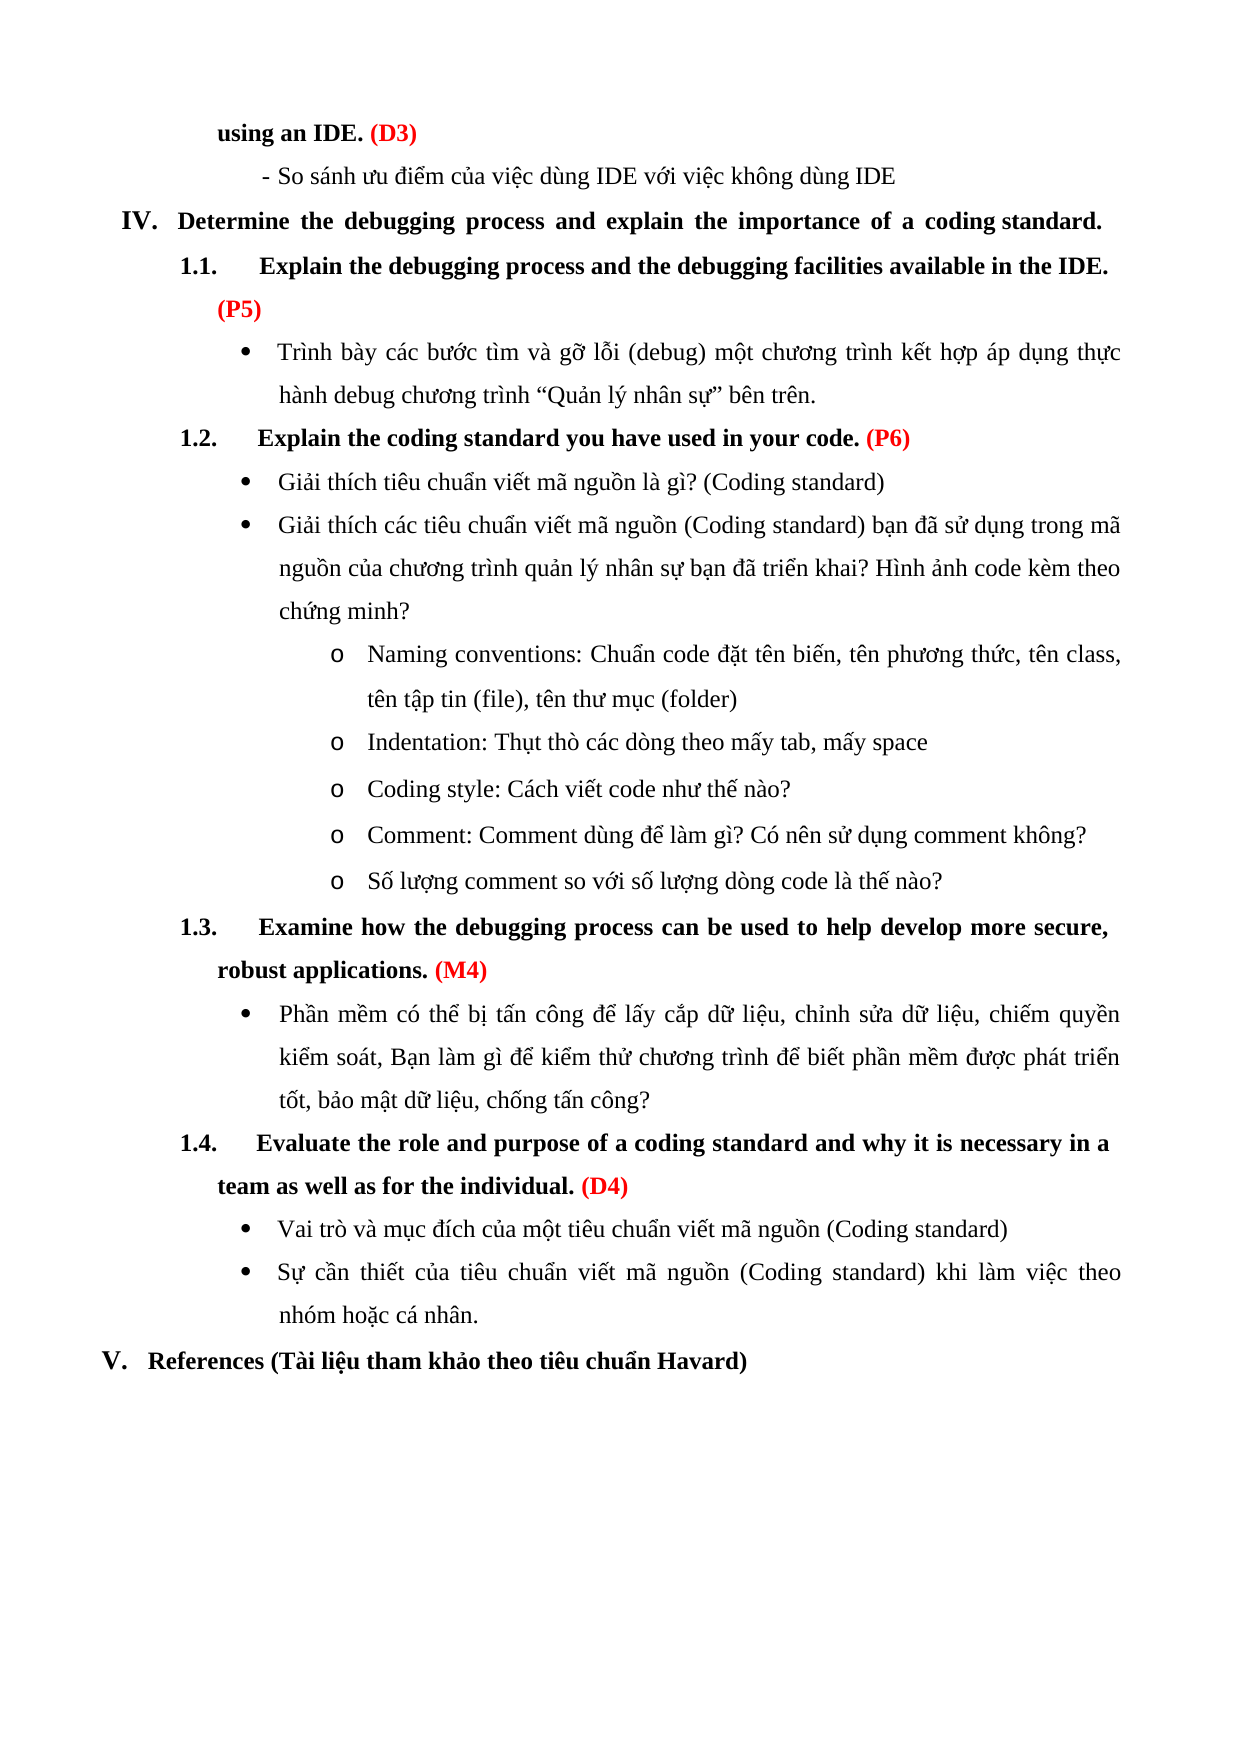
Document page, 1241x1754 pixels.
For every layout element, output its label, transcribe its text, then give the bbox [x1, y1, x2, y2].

list References (Tài liệu tham khảo theo tiêu chuẩn Havard) [128, 1344, 1122, 1375]
list Coding style: Cách viết code như thế nào? [329, 774, 1122, 804]
list Vai trò và mục đích của một tiêu chuẩn viết mã nguồn (Coding standard) [241, 1214, 1122, 1243]
list Giải thích tiêu chuẩn viết mã nguồn là gì? (Coding standard) [241, 467, 1122, 495]
list Phần mềm có thể bị tấn công để lấy cắp dữ liệu, chỉnh sửa dữ liệu, chiếm quyền kiểm soát, Bạn làm gì để kiểm thử chương trình để biết phần mềm được phát triển tốt, bảo mật dữ liệu, chống tấn công? [241, 999, 1122, 1114]
list Sự cần thiết của tiêu chuẩn viết mã nguồn (Coding standard) khi làm việc theo nhóm hoặc cá nhân. [241, 1257, 1122, 1329]
list Naming conventions: Chuẩn code đặt tên biến, tên phương thức, tên class, tên tập tin (file), tên thư mục (folder) [329, 639, 1122, 713]
list Explain the debugging process and the debugging facilities available in the IDE. (P5) [217, 251, 1110, 323]
subtitle Determine the debugging process and explain the importance of a coding standard. [158, 204, 1109, 236]
list Comment: Comment dùng để làm gì? Có nên sử dụng comment không? [329, 820, 1122, 851]
list Giải thích các tiêu chuẩn viết mã nguồn (Coding standard) bạn đã sử dụng trong mã nguồn của chương trình quản lý nhân sự bạn đã triển khai? Hình ảnh code kèm theo chứng minh? [241, 510, 1122, 625]
list Indentation: Thụt thò các dòng theo mấy tab, mấy space [329, 727, 1122, 758]
list So sánh ưu điểm của việc dùng IDE với việc không dùng IDE [262, 161, 1122, 190]
list Explain the coding standard you have used in your code. (P6) [217, 423, 1122, 452]
list Examine how the debugging process can be used to help develop more secure, robust applications. (M4) [217, 912, 1109, 984]
list Evaluate the role and purpose of a coding standard and why it is necessary in a team as well as for the individual. (D4) [217, 1128, 1110, 1200]
list Số lượng comment so với số lượng dòng code là thế nào? [329, 866, 1122, 897]
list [217, 118, 1109, 147]
list Trình bày các bước tìm và gỡ lỗi (debug) một chương trình kết hợp áp dụng thực hành debug chương trình “Quản lý nhân sự” bên trên. [241, 337, 1122, 409]
